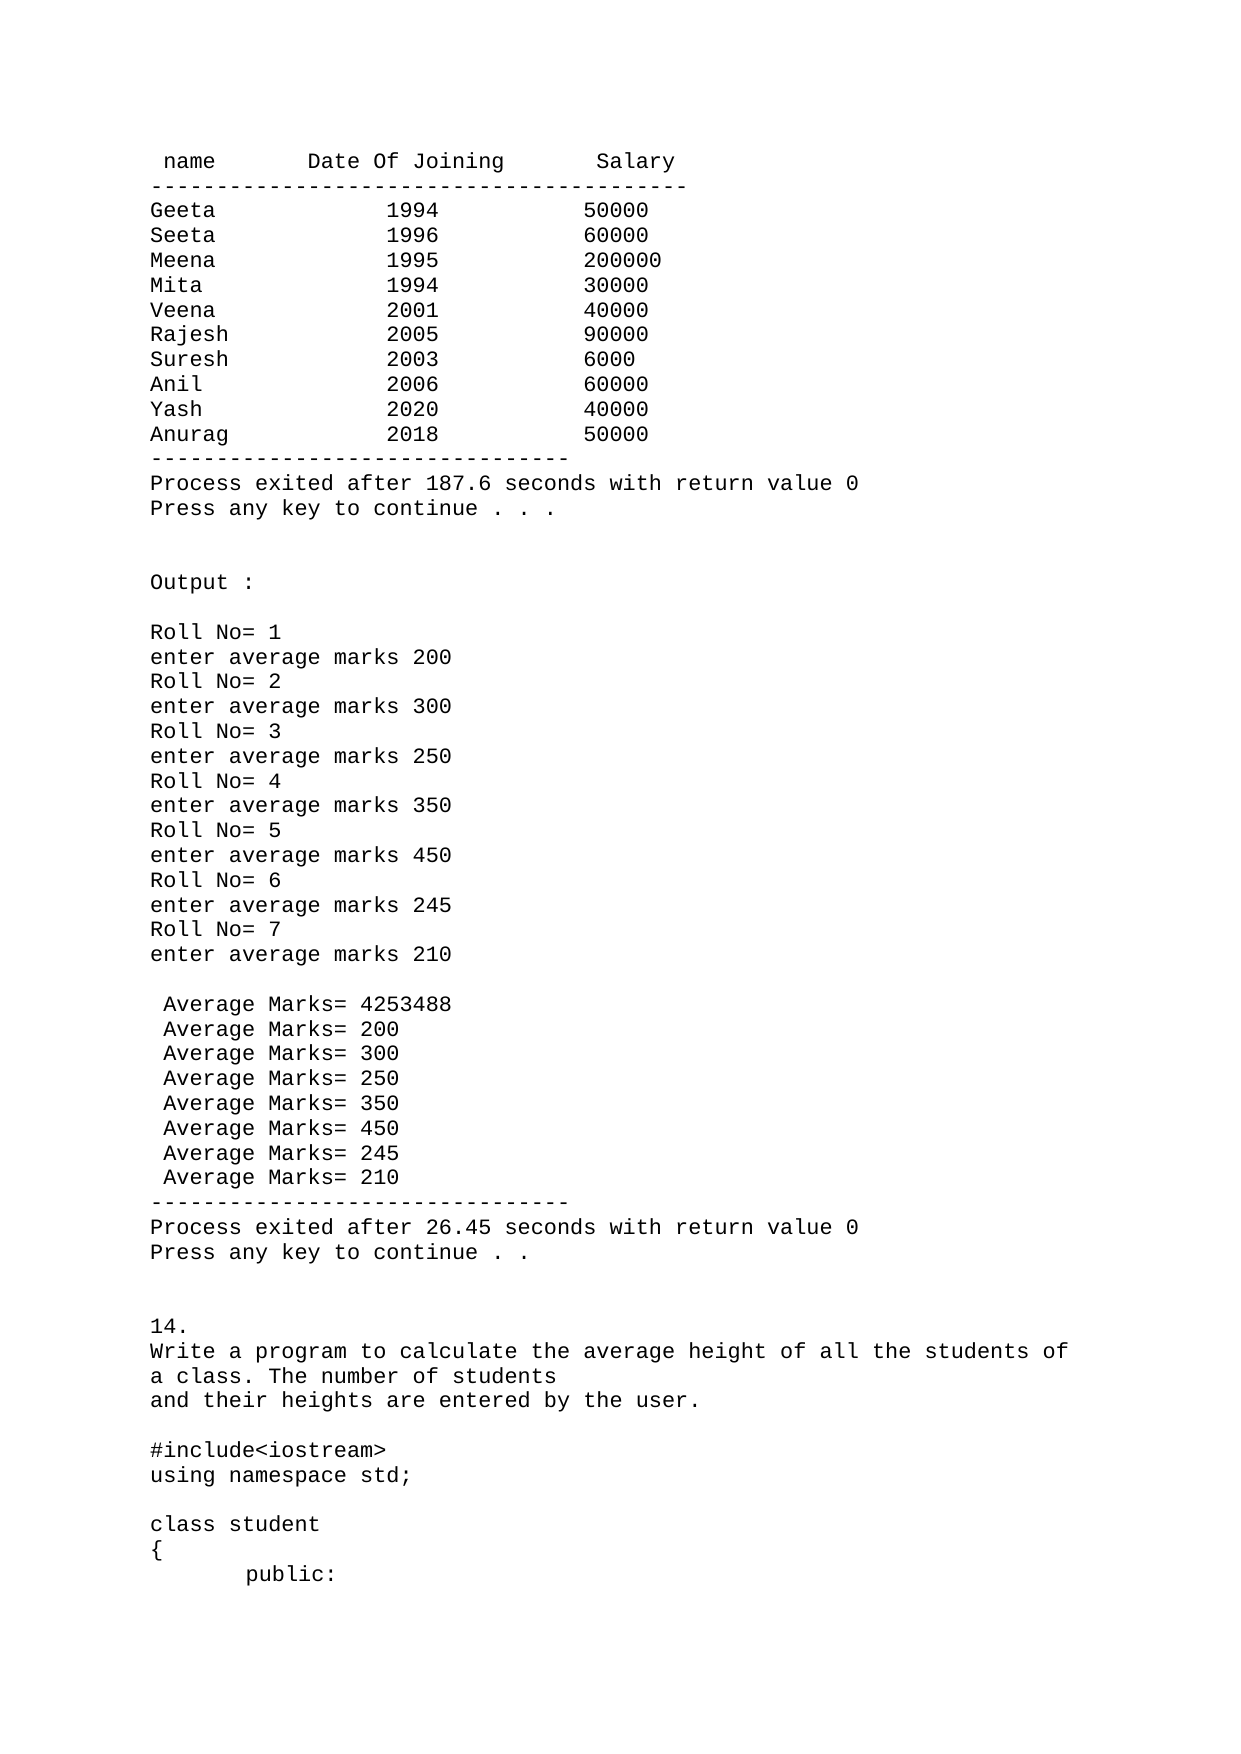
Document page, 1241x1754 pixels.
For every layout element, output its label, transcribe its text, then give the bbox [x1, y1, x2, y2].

text Average Marks= 200 [150, 1018, 1090, 1042]
text ----------------------------------------- [150, 175, 1090, 199]
text Roll No= 1 [150, 621, 1090, 646]
text Average Marks= 210 [150, 1166, 1090, 1191]
text Press any key to continue . . [150, 1241, 1090, 1266]
text Yash 2020 40000 [150, 398, 1090, 423]
text and their heights are entered by the user. [150, 1389, 1090, 1414]
text Average Marks= 450 [150, 1117, 1090, 1142]
text enter average marks 210 [150, 943, 1090, 968]
text Meena 1995 200000 [150, 249, 1090, 274]
text Average Marks= 245 [150, 1142, 1090, 1166]
text Process exited after 26.45 seconds with return value 0 [150, 1216, 1090, 1241]
text Average Marks= 250 [150, 1067, 1090, 1092]
text public: [150, 1563, 1090, 1588]
text Roll No= 4 [150, 770, 1090, 794]
text -------------------------------- [150, 1191, 1090, 1216]
text Roll No= 3 [150, 720, 1090, 745]
text Write a program to calculate the average height of all the students of a class. The number of students [150, 1340, 1090, 1389]
text class student [150, 1513, 1090, 1538]
text enter average marks 350 [150, 794, 1090, 819]
text Average Marks= 4253488 [150, 993, 1090, 1018]
text Roll No= 6 [150, 869, 1090, 894]
text { [150, 1538, 1090, 1563]
text Anil 2006 60000 [150, 373, 1090, 398]
text using namespace std; [150, 1464, 1090, 1489]
text 14. [150, 1315, 1090, 1340]
text enter average marks 300 [150, 695, 1090, 720]
text enter average marks 245 [150, 894, 1090, 918]
text Roll No= 5 [150, 819, 1090, 844]
text Geeta 1994 50000 [150, 199, 1090, 224]
text Process exited after 187.6 seconds with return value 0 [150, 472, 1090, 497]
text Anurag 2018 50000 [150, 423, 1090, 447]
text #include<iostream> [150, 1439, 1090, 1464]
text Rajesh 2005 90000 [150, 323, 1090, 348]
text name Date Of Joining Salary [150, 150, 1090, 175]
text Press any key to continue . . . [150, 497, 1090, 522]
text Mita 1994 30000 [150, 274, 1090, 299]
text Output : [150, 571, 1090, 596]
text Suresh 2003 6000 [150, 348, 1090, 373]
text -------------------------------- [150, 447, 1090, 472]
text Roll No= 2 [150, 671, 1090, 695]
text Seeta 1996 60000 [150, 224, 1090, 249]
text enter average marks 200 [150, 646, 1090, 671]
text Veena 2001 40000 [150, 299, 1090, 323]
text enter average marks 450 [150, 844, 1090, 869]
text Average Marks= 350 [150, 1092, 1090, 1117]
text Roll No= 7 [150, 918, 1090, 943]
text Average Marks= 300 [150, 1042, 1090, 1067]
text enter average marks 250 [150, 745, 1090, 770]
